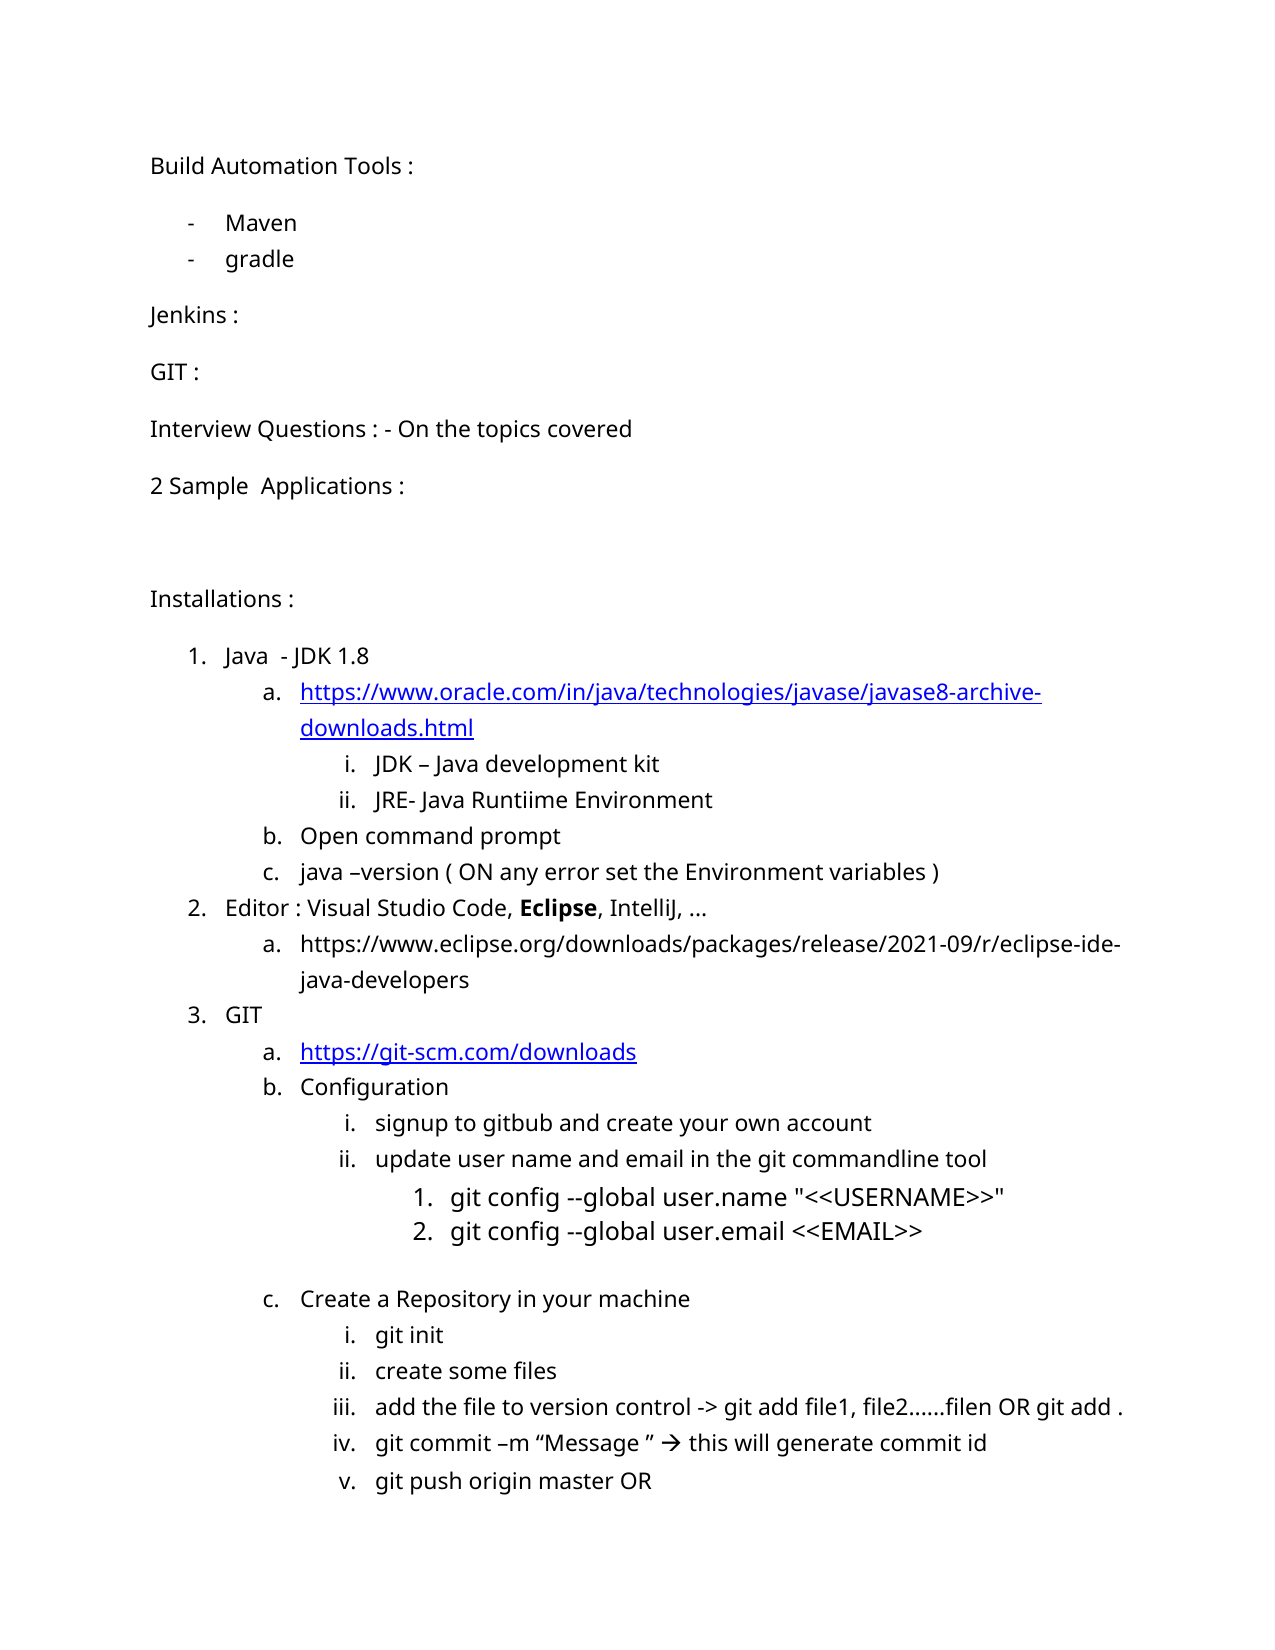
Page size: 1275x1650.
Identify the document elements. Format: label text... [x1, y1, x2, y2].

list create some files [356, 1355, 1125, 1386]
list update user name and email in the git commandline tool [356, 1143, 1125, 1174]
list git config --global user.name "<<USERNAME>>" [412, 1179, 1122, 1213]
list add the file to version control -> git add file1, file2......filen OR git add . [356, 1391, 1125, 1422]
text Jenkins : [150, 299, 1125, 331]
list https://www.eclipse.org/downloads/packages/release/2021-09/r/eclipse-ide-java-developers [262, 928, 1125, 995]
text Installations : [150, 583, 1125, 614]
list Create a Repository in your machine [262, 1283, 1125, 1314]
list git push origin master OR [356, 1463, 1125, 1497]
text 2 Sample Applications : [150, 470, 1125, 501]
list Java - JDK 1.8 [187, 640, 1125, 671]
list Maven [187, 207, 1125, 238]
list JDK – Java development kit [356, 748, 1125, 779]
text Build Automation Tools : [150, 150, 1125, 181]
list Editor : Visual Studio Code, Eclipse, IntelliJ, ... [187, 892, 1125, 923]
list git config --global user.email <<EMAIL>> [412, 1213, 1122, 1247]
list git init [356, 1319, 1125, 1350]
list https://git-scm.com/downloads [262, 1035, 1125, 1067]
list Configuration [262, 1071, 1125, 1103]
list java –version ( ON any error set the Environment variables ) [262, 856, 1125, 887]
list https://www.oracle.com/in/java/technologies/javase/javase8-archive-downloads.html [262, 676, 1125, 743]
text GIT : [150, 356, 1125, 387]
list signup to gitbub and create your own account [356, 1107, 1125, 1138]
list git commit –m “Message ” this will generate commit id [356, 1427, 1125, 1458]
list Open command prompt [262, 820, 1125, 851]
text Interview Questions : - On the topics covered [150, 413, 1125, 444]
list GIT [187, 999, 1125, 1031]
list gradle [187, 243, 1125, 274]
list JRE- Java Runtiime Environment [356, 784, 1125, 815]
